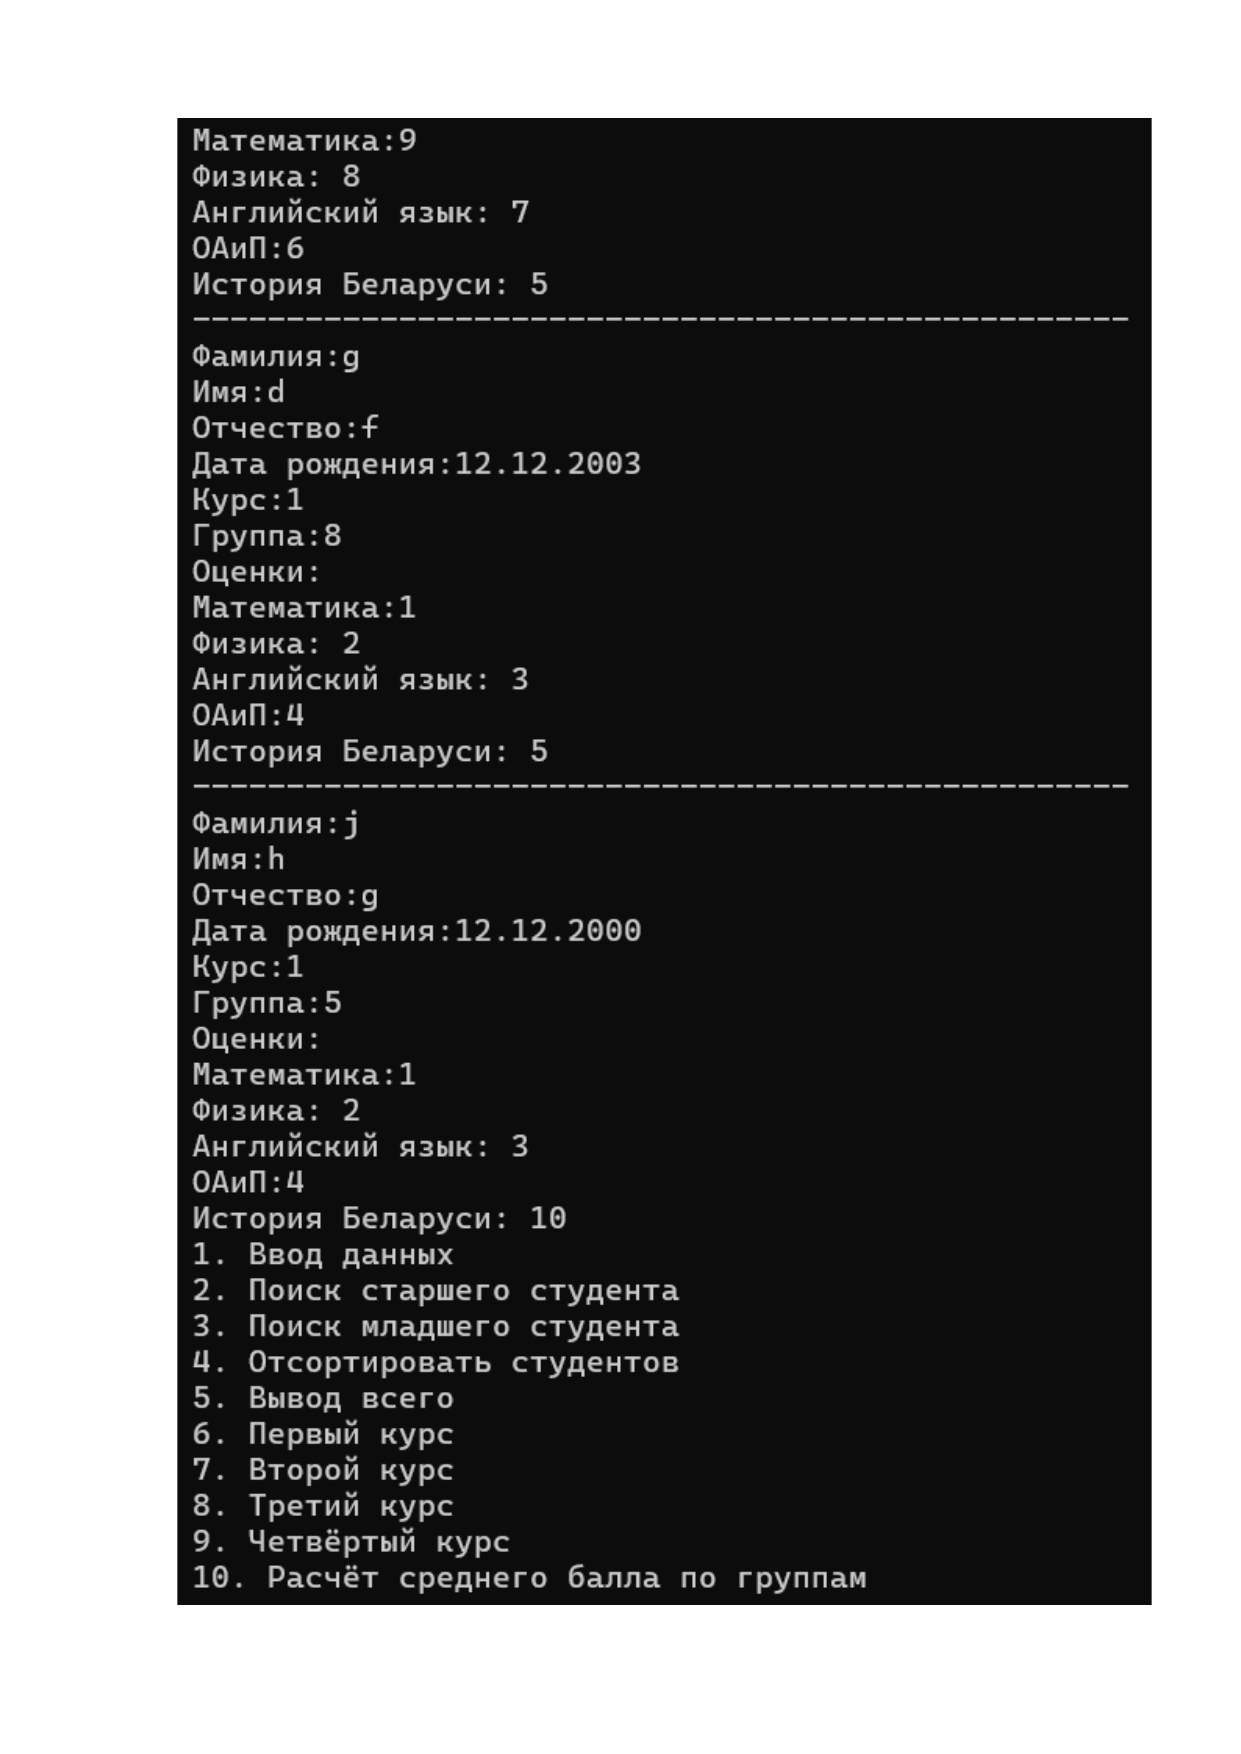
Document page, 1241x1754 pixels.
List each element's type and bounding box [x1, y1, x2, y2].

picture [177, 118, 1152, 1605]
